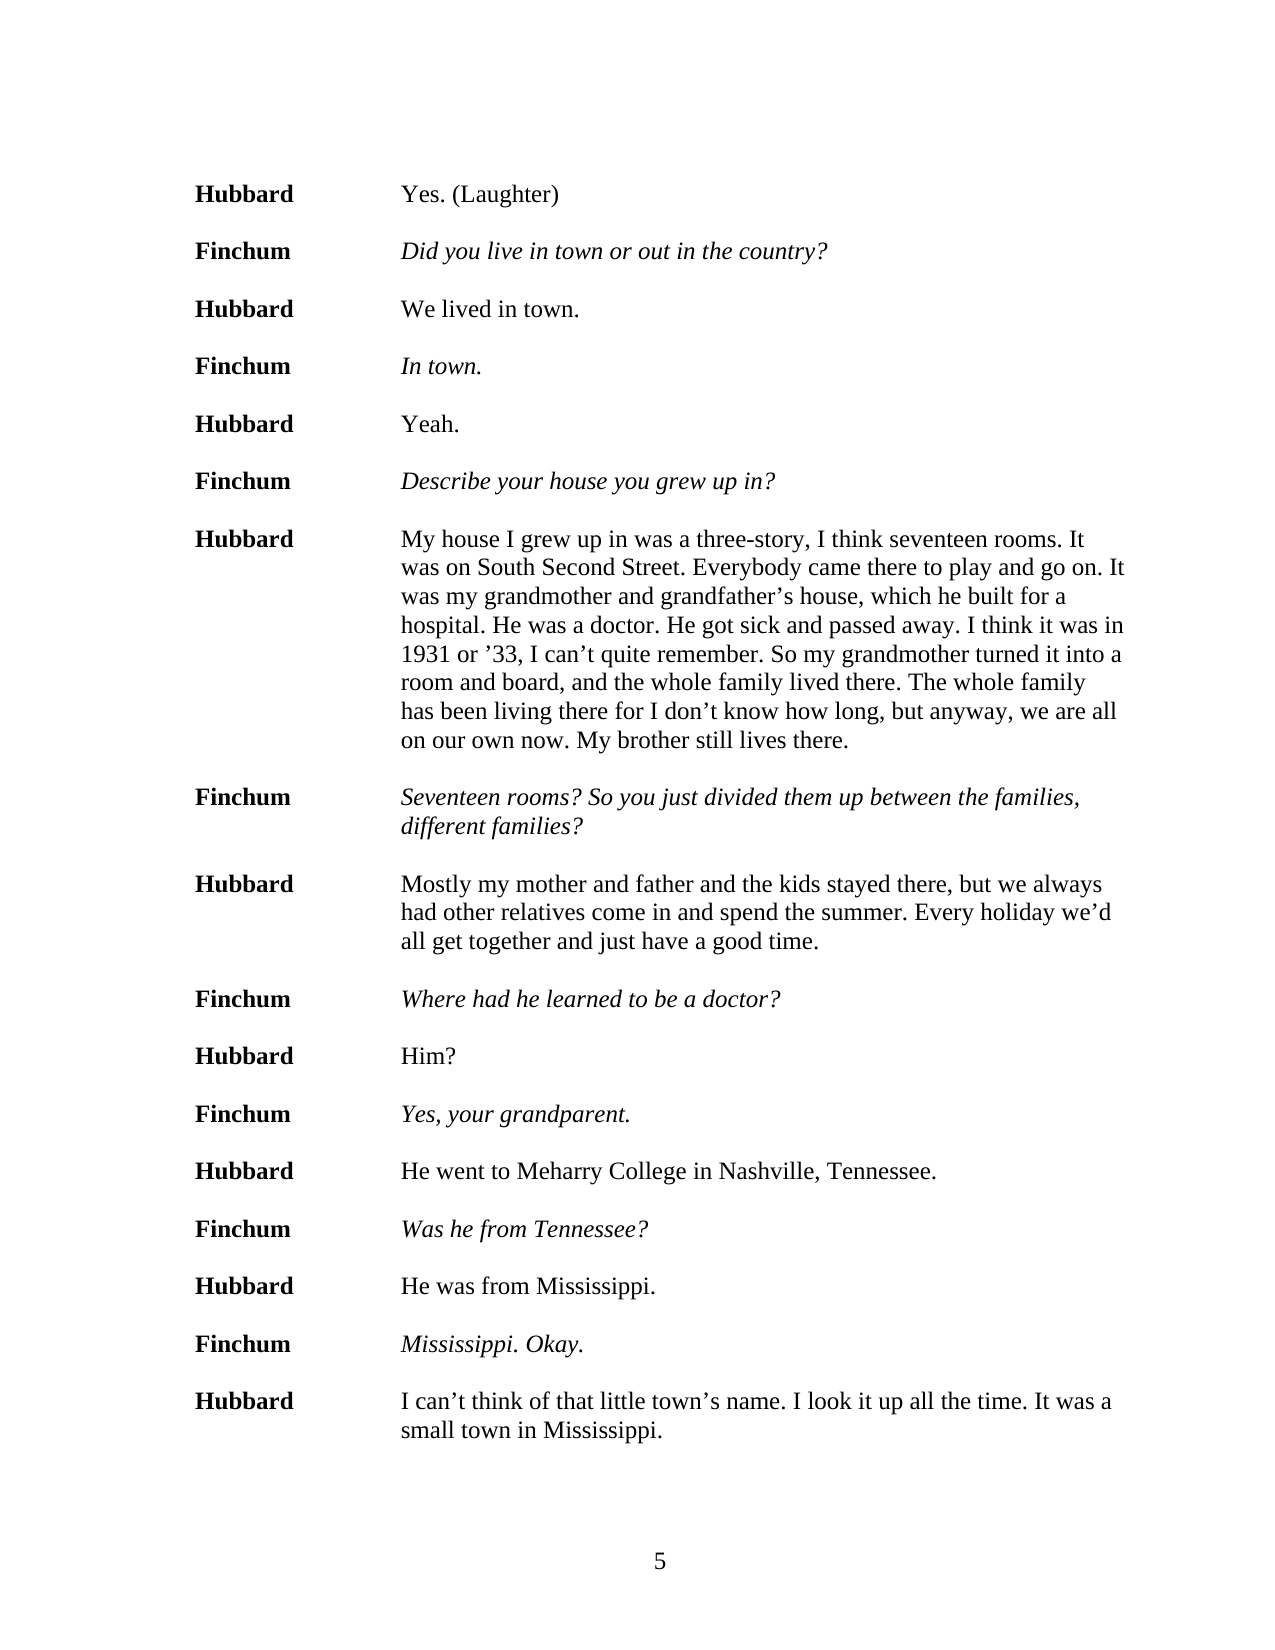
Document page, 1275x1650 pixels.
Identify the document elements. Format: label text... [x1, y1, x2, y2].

text Hubbard Yeah. [195, 409, 1125, 437]
text Hubbard Mostly my mother and father and the kids stayed there, but we always had other relatives come in and spend the summer. Every holiday we’d all get together and just have a good time. [195, 869, 1125, 955]
text Hubbard I can’t think of that little town’s name. I look it up all the time. It was a small town in Mississippi. [195, 1386, 1125, 1444]
text Finchum Describe your house you grew up in? [195, 466, 1125, 495]
text Hubbard He was from Mississippi. [195, 1271, 1125, 1300]
text Finchum Yes, your grandparent. [195, 1099, 1125, 1127]
text Hubbard We lived in town. [195, 294, 1125, 322]
text Finchum Was he from Tennessee? [195, 1214, 1125, 1242]
text Finchum Seventeen rooms? So you just divided them up between the families, different families? [195, 782, 1125, 840]
text Hubbard Him? [195, 1041, 1125, 1070]
text Finchum Where had he learned to be a doctor? [195, 984, 1125, 1012]
text Hubbard He went to Meharry College in Nashville, Tennessee. [195, 1156, 1125, 1185]
text Finchum Did you live in town or out in the country? [195, 236, 1125, 265]
text Finchum In town. [195, 351, 1125, 380]
text Hubbard My house I grew up in was a three-story, I think seventeen rooms. It was on South Second Street. Everybody came there to play and go on. It was my grandmother and grandfather’s house, which he built for a hospital. He was a doctor. He got sick and passed away. I think it was in 1931 or ’33, I can’t quite remember. So my grandmother turned it into a room and board, and the whole family lived there. The whole family has been living there for I don’t know how long, but anyway, we are all on our own now. My brother still lives there. [195, 524, 1125, 754]
text Finchum Mississippi. Okay. [195, 1329, 1125, 1357]
text Hubbard Yes. (Laughter) [195, 179, 1125, 207]
